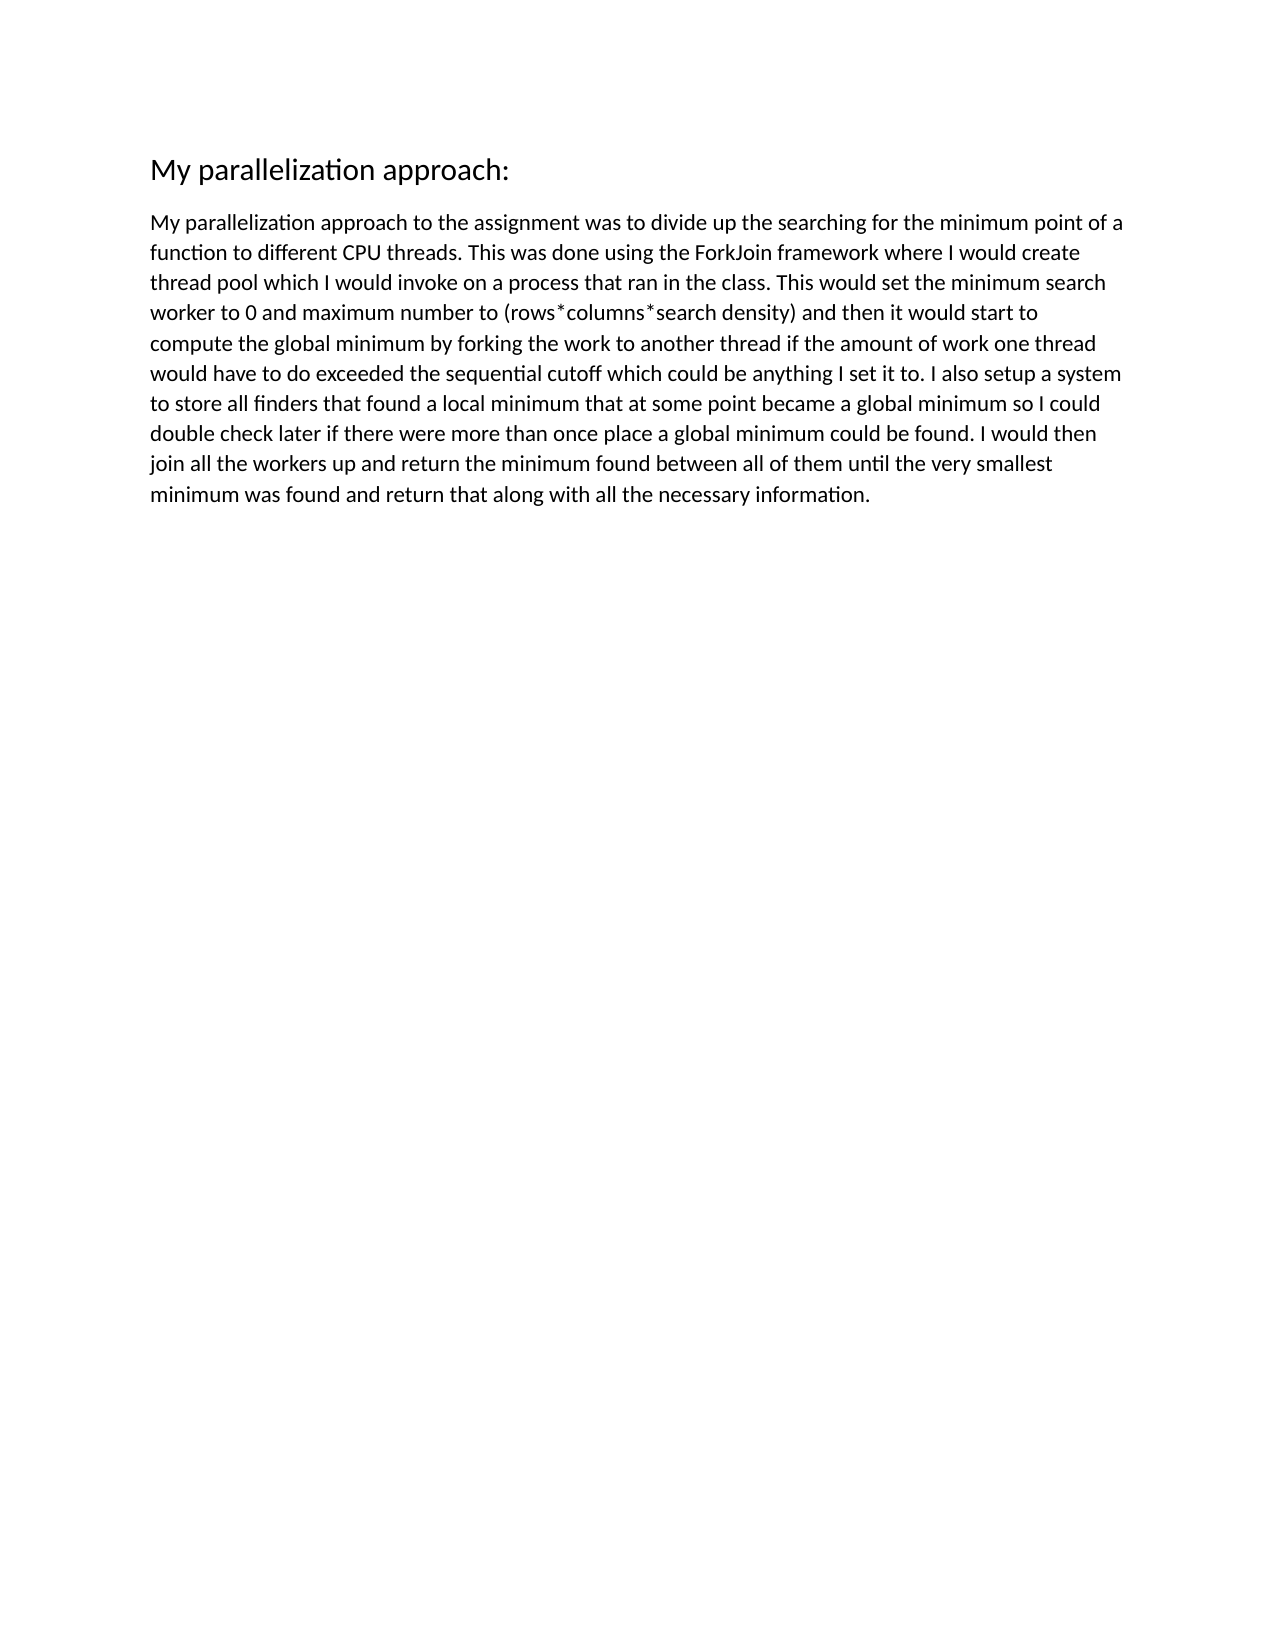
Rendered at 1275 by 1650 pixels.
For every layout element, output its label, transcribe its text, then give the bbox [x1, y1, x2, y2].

text My parallelization approach: [150, 150, 1125, 188]
text My parallelization approach to the assignment was to divide up the searching for the minimum point of a function to different CPU threads. This was done using the ForkJoin framework where I would create thread pool which I would invoke on a process that ran in the class. This would set the minimum search worker to 0 and maximum number to (rows*columns*search density) and then it would start to compute the global minimum by forking the work to another thread if the amount of work one thread would have to do exceeded the sequential cutoff which could be anything I set it to. I also setup a system to store all finders that found a local minimum that at some point became a global minimum so I could double check later if there were more than once place a global minimum could be found. I would then join all the workers up and return the minimum found between all of them until the very smallest minimum was found and return that along with all the necessary information. [150, 208, 1125, 508]
